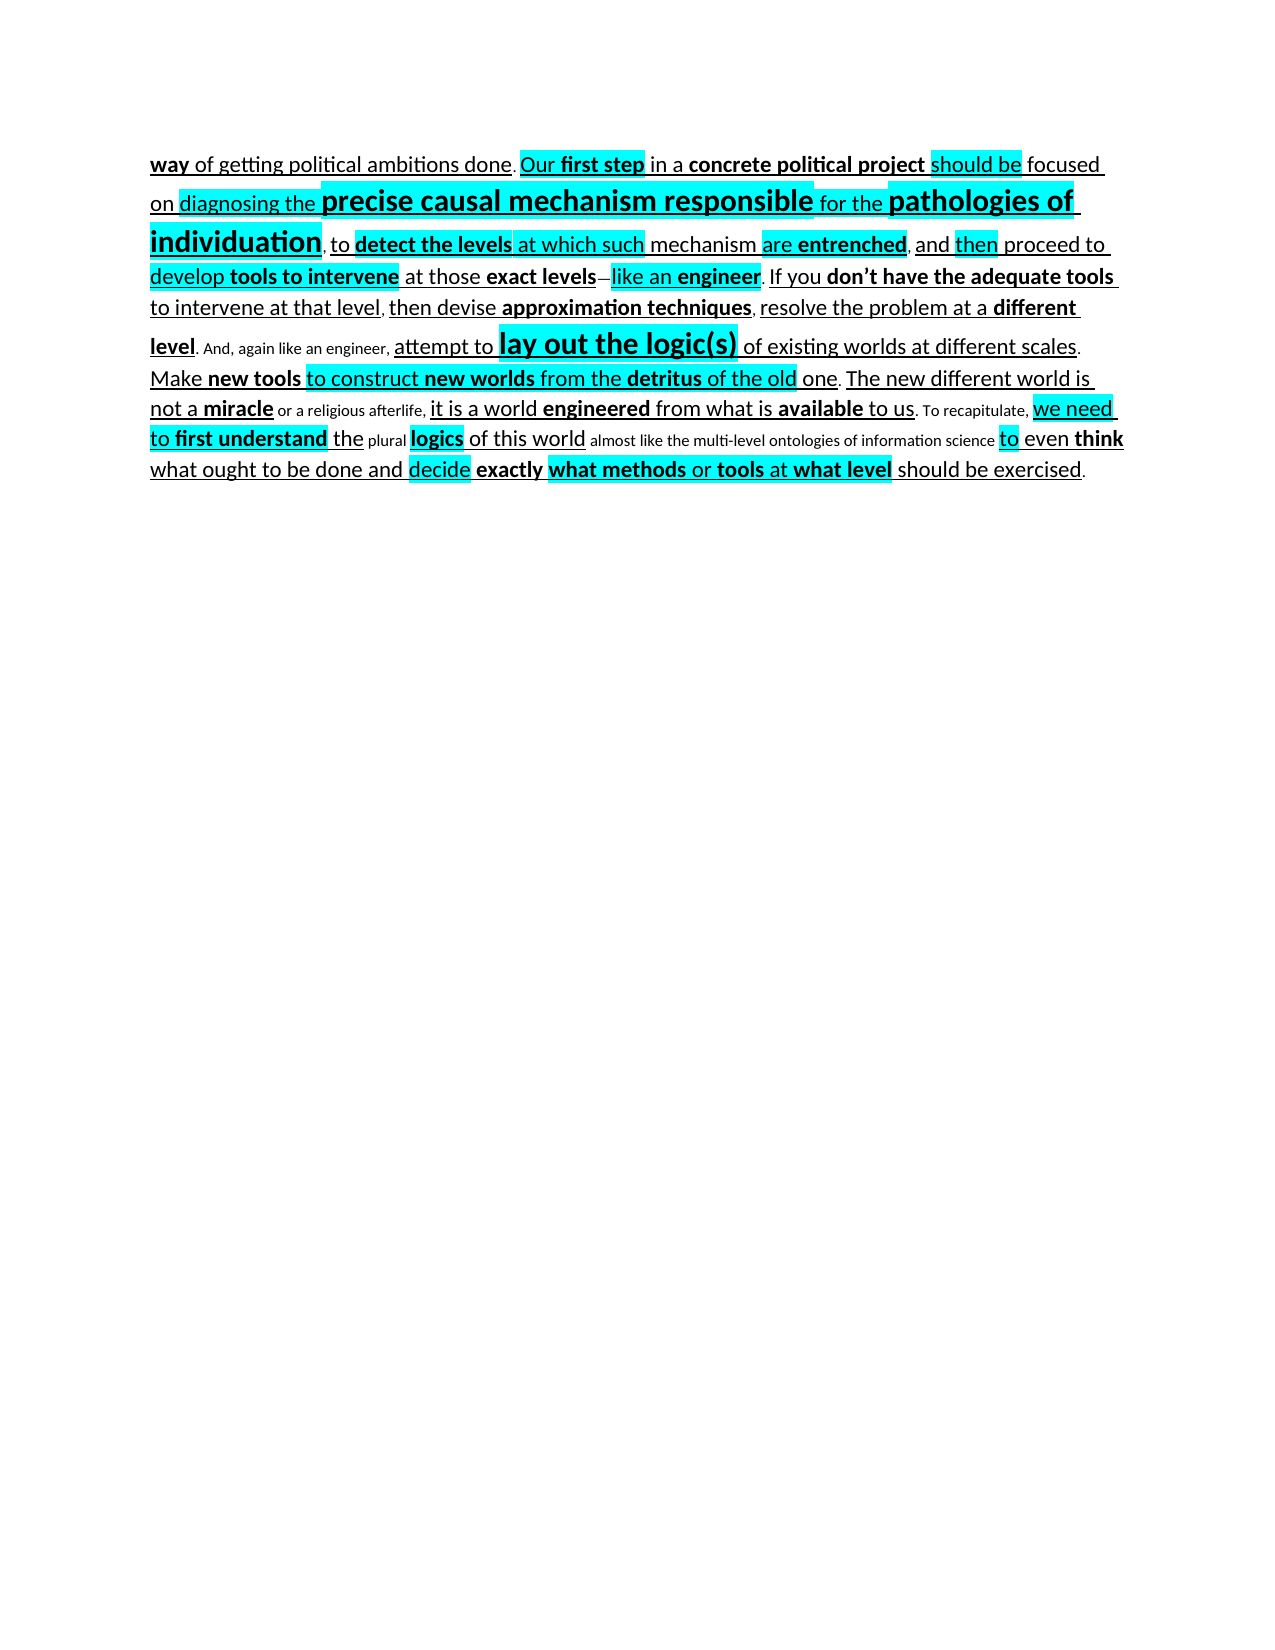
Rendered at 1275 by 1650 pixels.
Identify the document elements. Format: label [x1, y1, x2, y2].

text [150, 150, 1125, 483]
